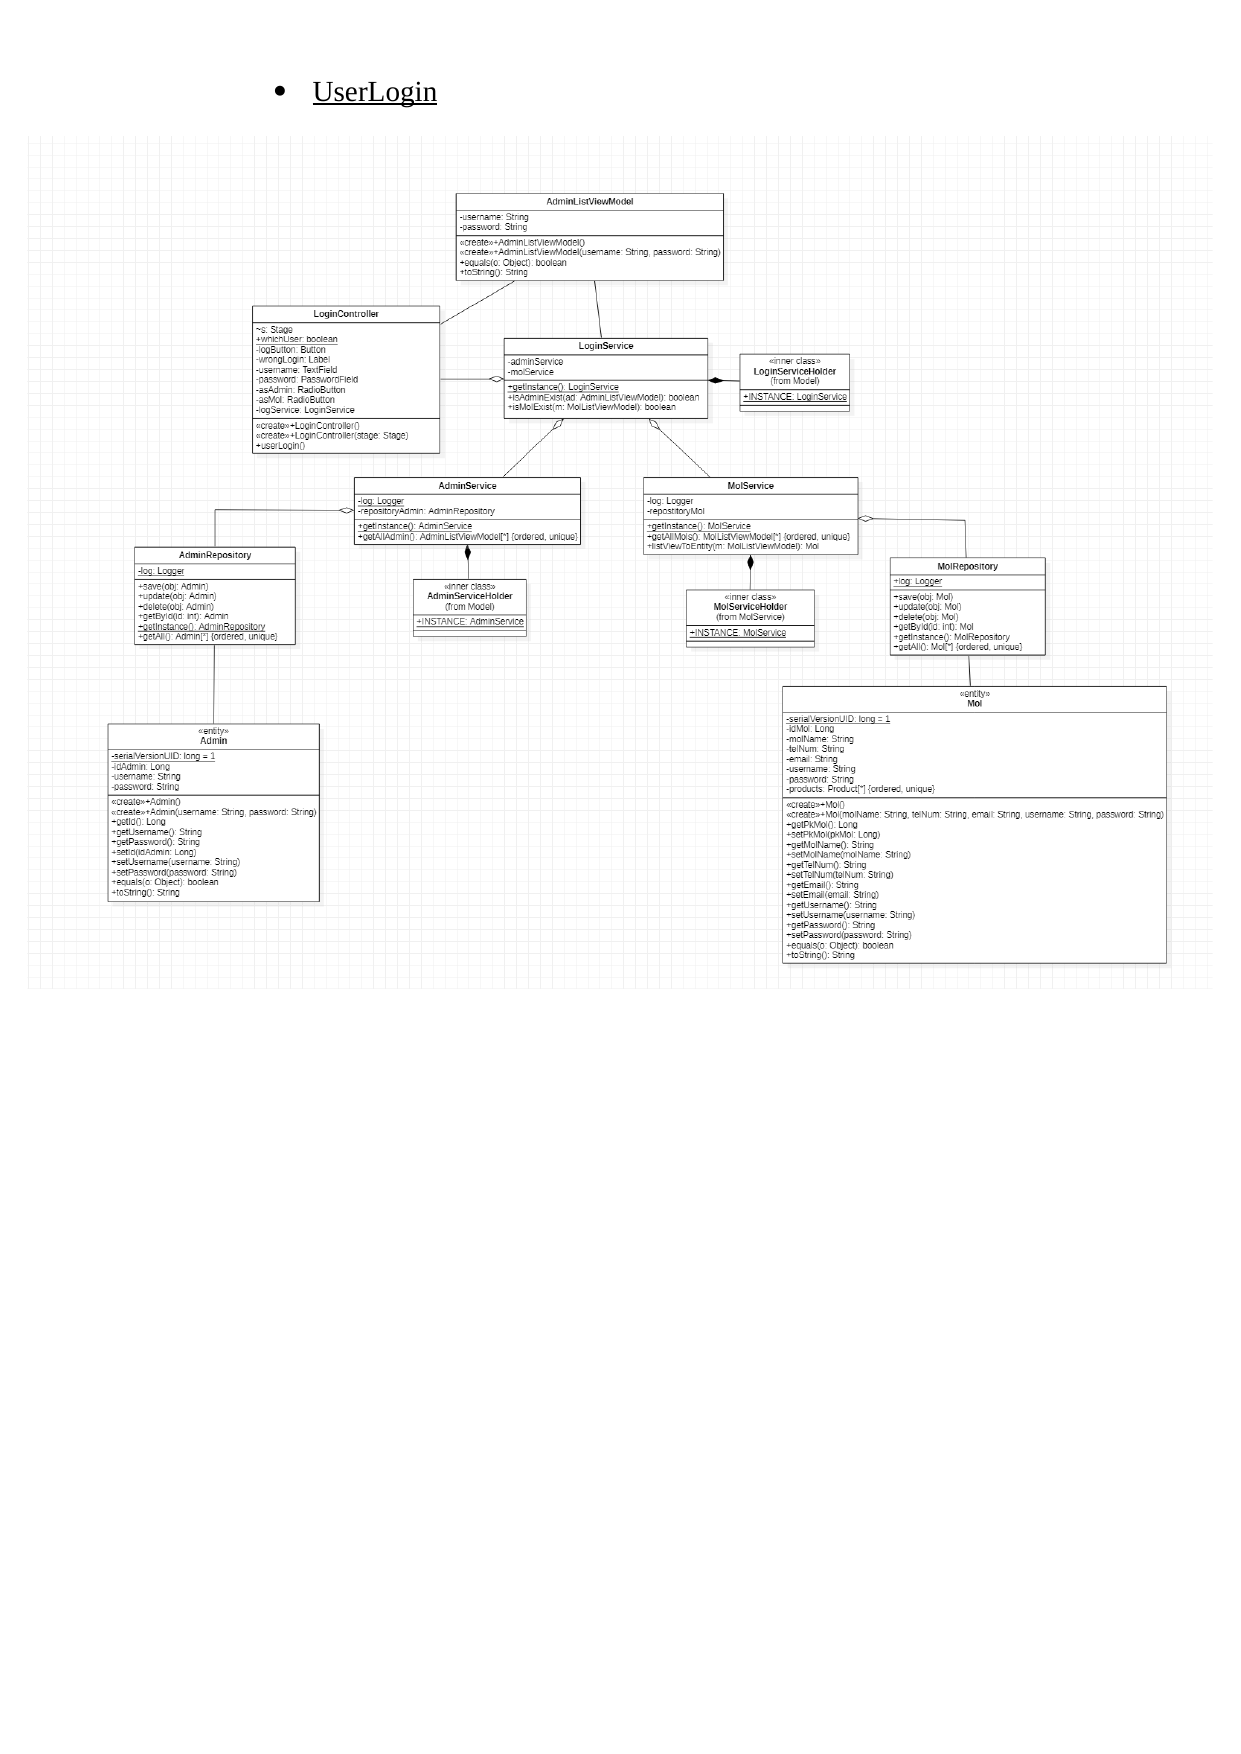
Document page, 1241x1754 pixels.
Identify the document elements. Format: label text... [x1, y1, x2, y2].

picture [27, 136, 1213, 989]
list UserLogin [275, 74, 1167, 107]
